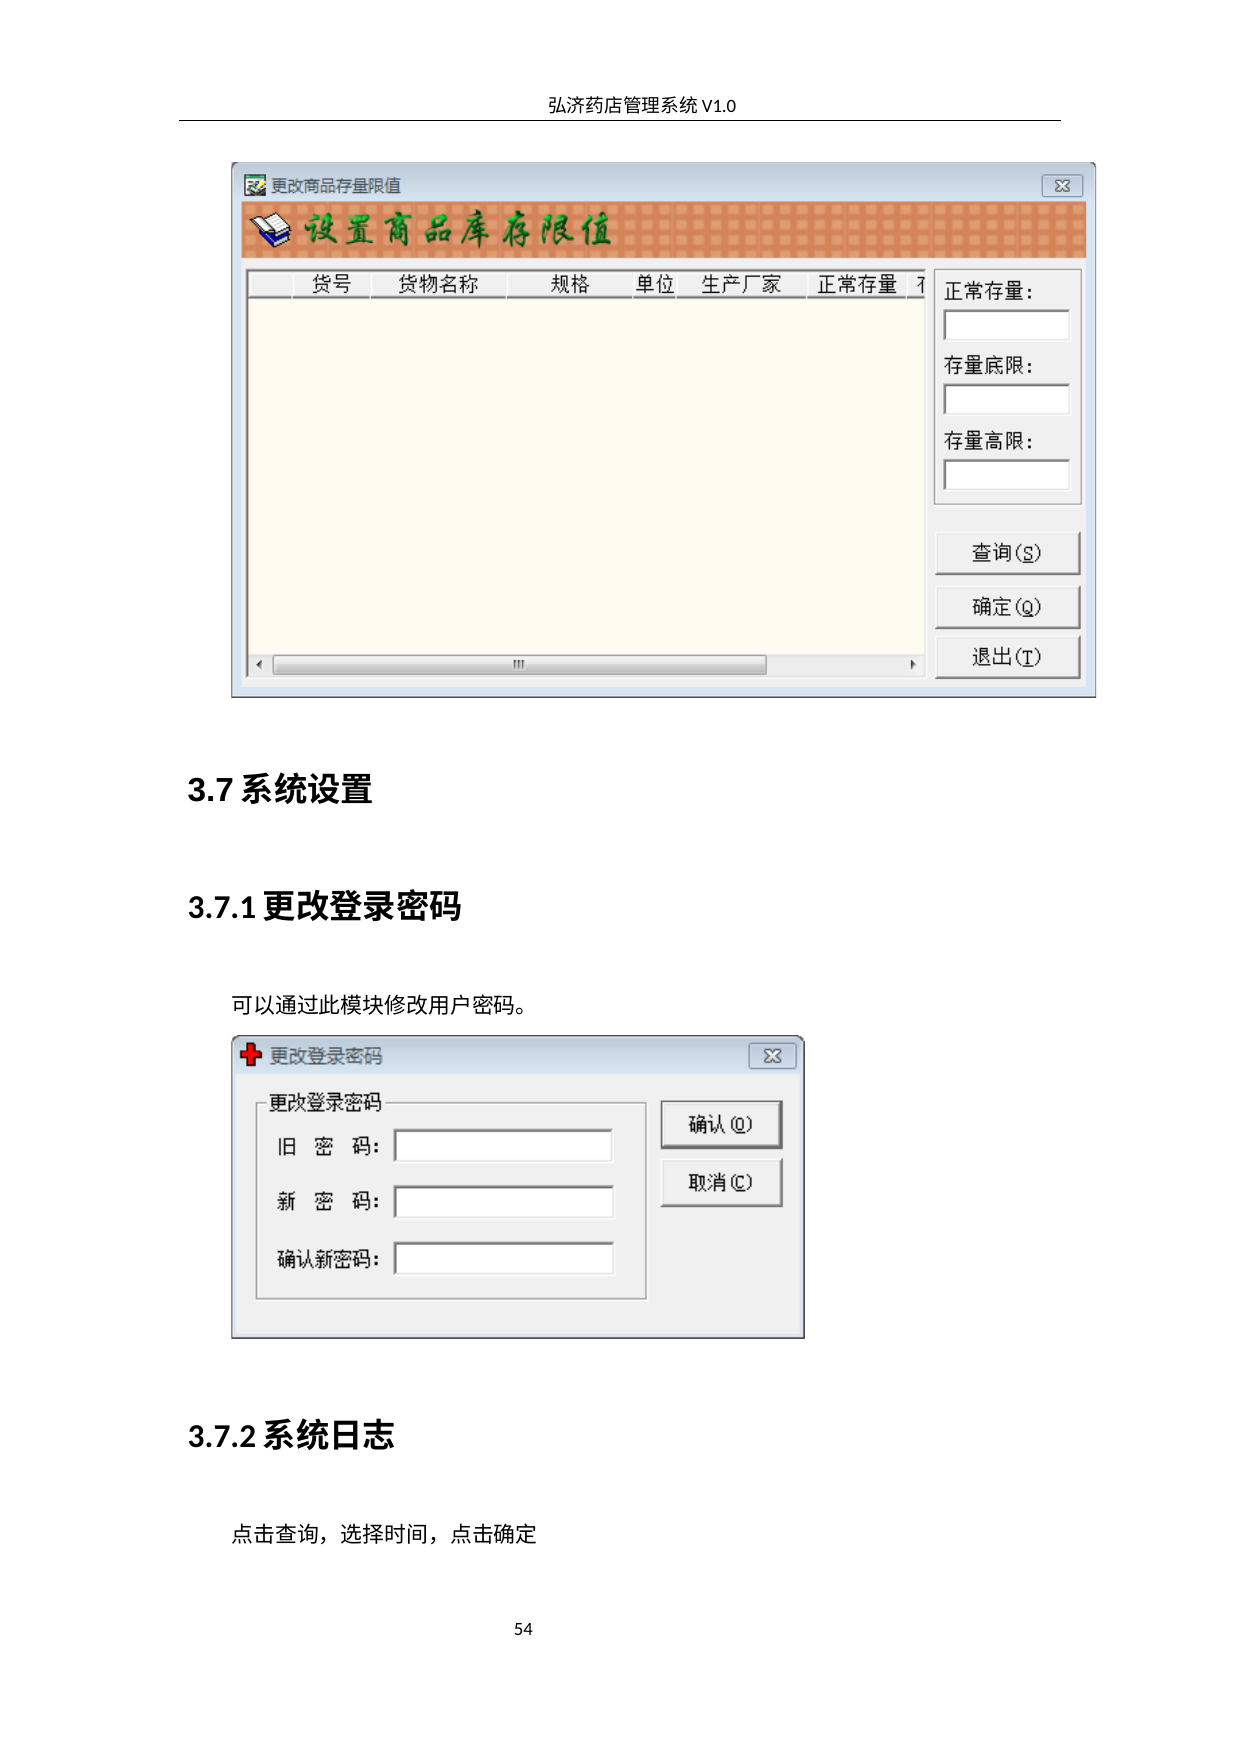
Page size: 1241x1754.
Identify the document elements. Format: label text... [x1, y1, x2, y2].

text 点击查询，选择时间，点击确定 [187, 1517, 1053, 1549]
picture [231, 1035, 805, 1339]
text 可以通过此模块修改用户密码。 [187, 987, 1053, 1020]
subtitle 3.7.1更改登录密码 [187, 871, 1053, 936]
subtitle 3.7.2系统日志 [187, 1401, 1053, 1466]
subtitle 3.7系统设置 [187, 755, 1053, 820]
picture [231, 162, 1097, 698]
